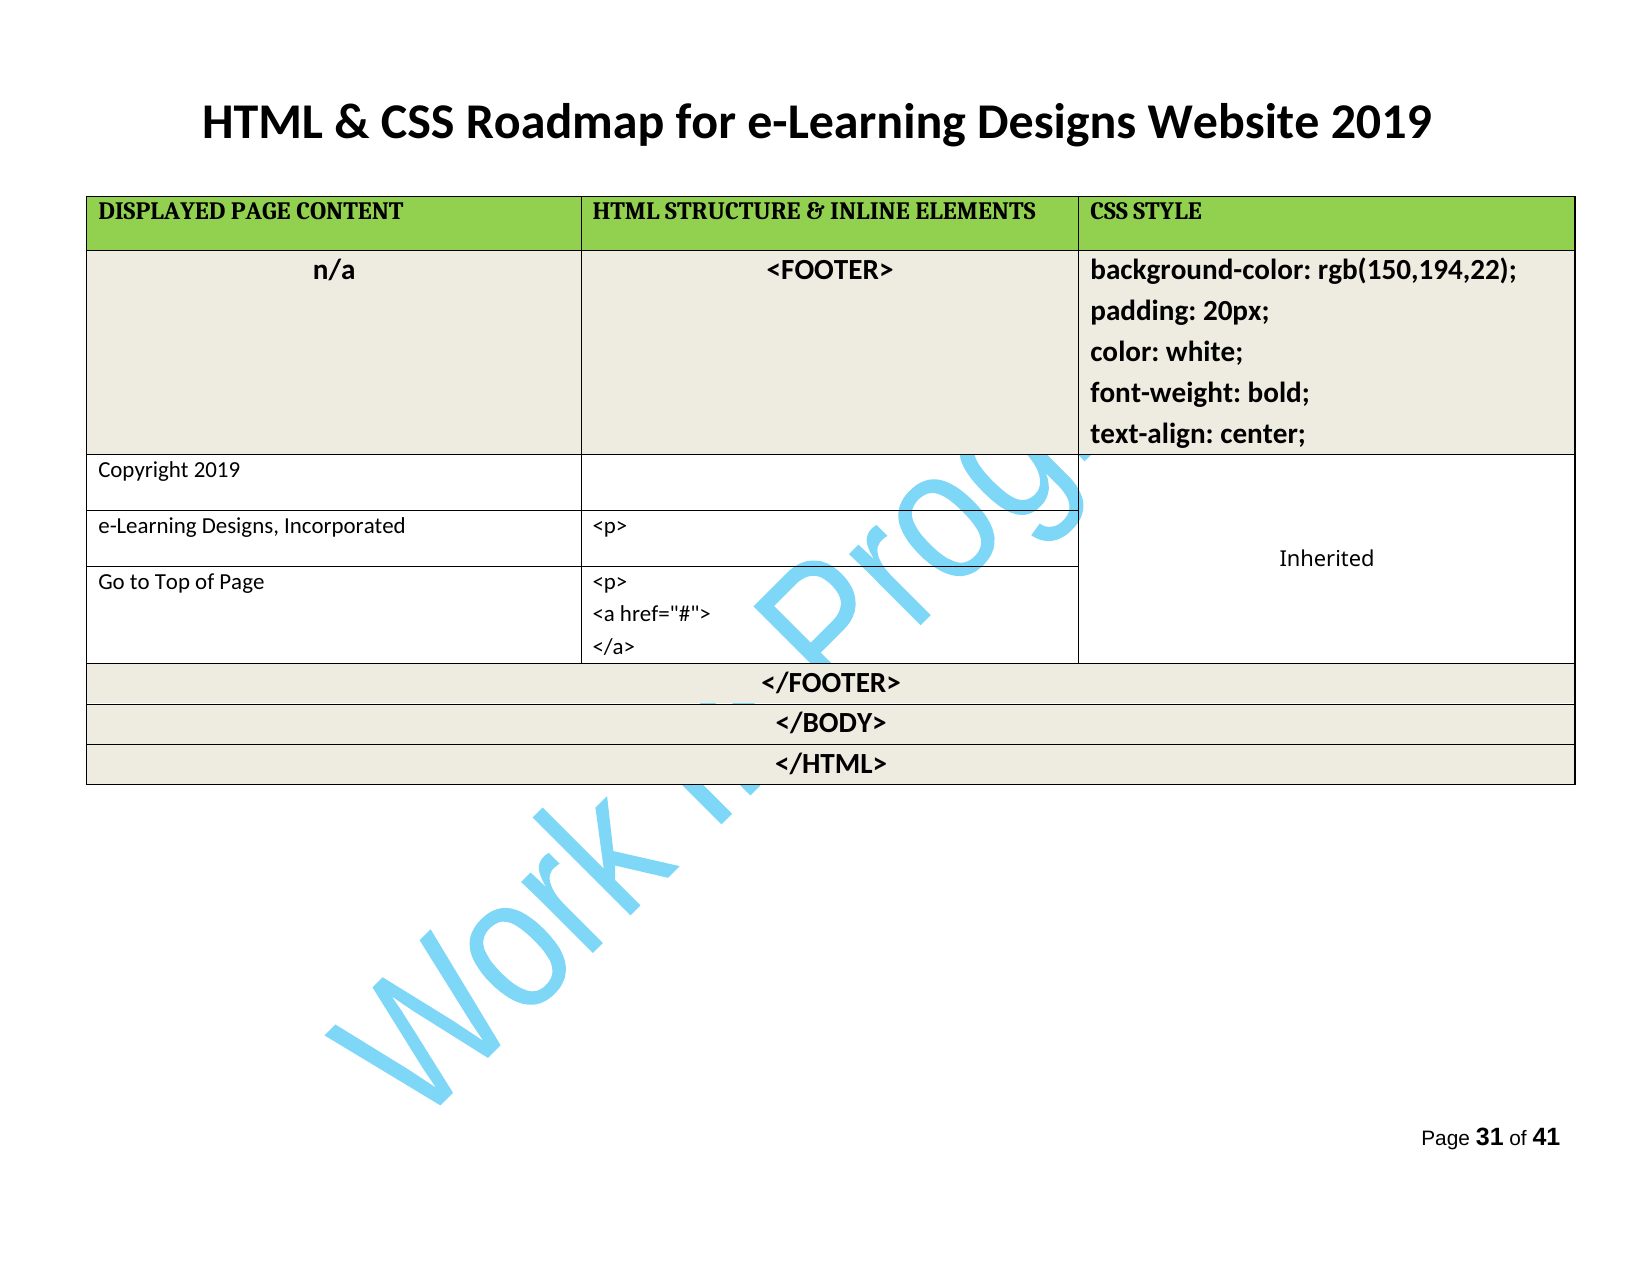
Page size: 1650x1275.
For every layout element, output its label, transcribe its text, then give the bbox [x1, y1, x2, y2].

table_header DISPLAYED PAGE CONTENT [87, 197, 581, 250]
table_cell e-Learning Designs, Incorporated [87, 511, 581, 566]
table_cell </BODY> [87, 705, 1574, 744]
table_cell Copyright 2019 [87, 455, 581, 510]
table_cell </HTML> [87, 745, 1574, 784]
table_header CSS STYLE [1079, 197, 1574, 250]
table_cell Inherited [1079, 455, 1574, 663]
table_cell <p> [582, 511, 1078, 566]
table_cell <FOOTER> [582, 251, 1078, 454]
table_cell <p> <a href="#"> </a> [582, 567, 1078, 663]
table_cell n/a [87, 251, 581, 454]
table_cell </FOOTER> [87, 664, 1574, 703]
table_cell [582, 455, 1078, 510]
table_header HTML STRUCTURE & INLINE ELEMENTS [582, 197, 1078, 250]
table_cell background-color: rgb(150,194,22); padding: 20px; color: white; font-weight: bold; text-align: center; [1079, 251, 1574, 454]
table_cell Go to Top of Page [87, 567, 581, 663]
